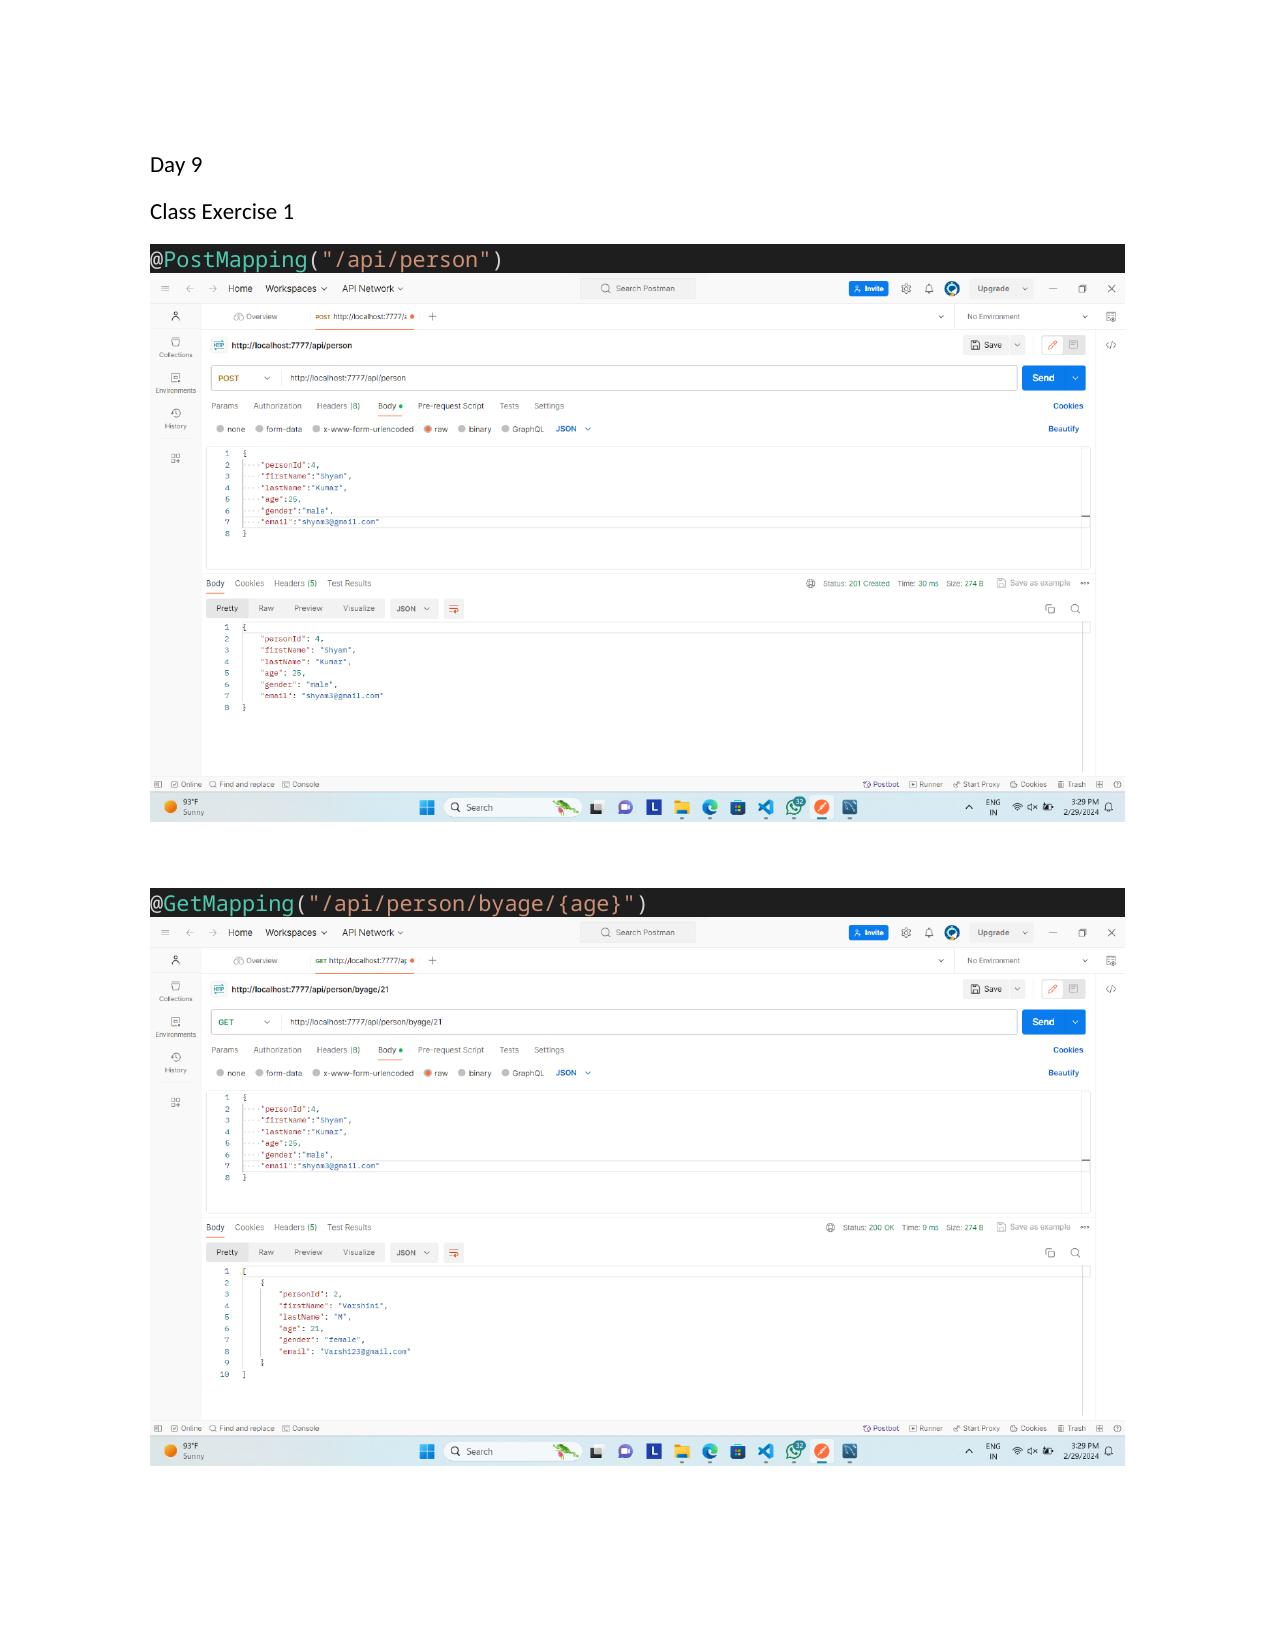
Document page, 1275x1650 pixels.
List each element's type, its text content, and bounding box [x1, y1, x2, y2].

text Day 9 [150, 150, 1125, 178]
picture [150, 273, 1125, 822]
text @PostMapping("/api/person") [150, 244, 1125, 273]
text Class Exercise 1 [150, 197, 1125, 225]
text @GetMapping("/api/person/byage/{age}") [150, 888, 1125, 917]
picture [150, 917, 1125, 1466]
